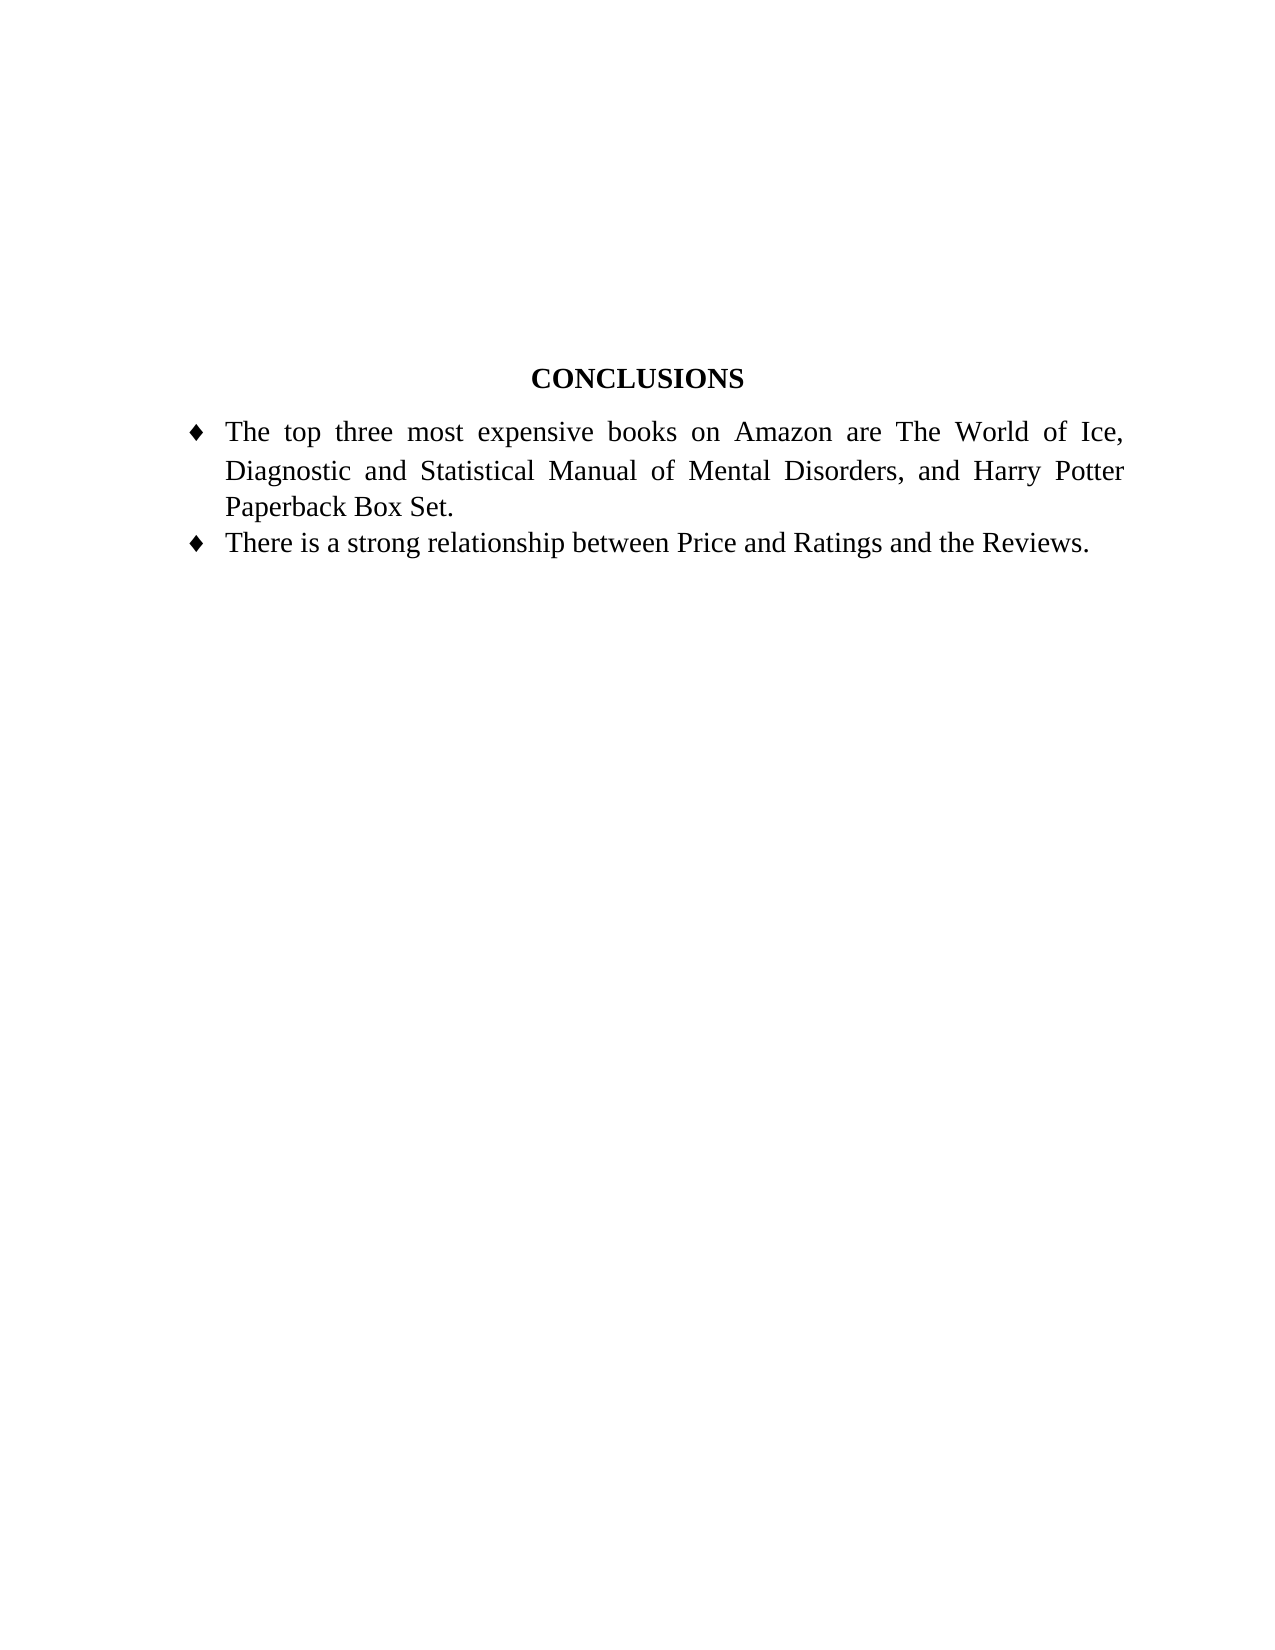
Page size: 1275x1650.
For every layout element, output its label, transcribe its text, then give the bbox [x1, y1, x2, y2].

list There is a strong relationship between Price and Ratings and the Reviews. [187, 525, 1125, 561]
text CONCLUSIONS [150, 361, 1125, 395]
list The top three most expensive books on Amazon are The World of Ice, Diagnostic and Statistical Manual of Mental Disorders, and Harry Potter Paperback Box Set. [187, 414, 1125, 522]
